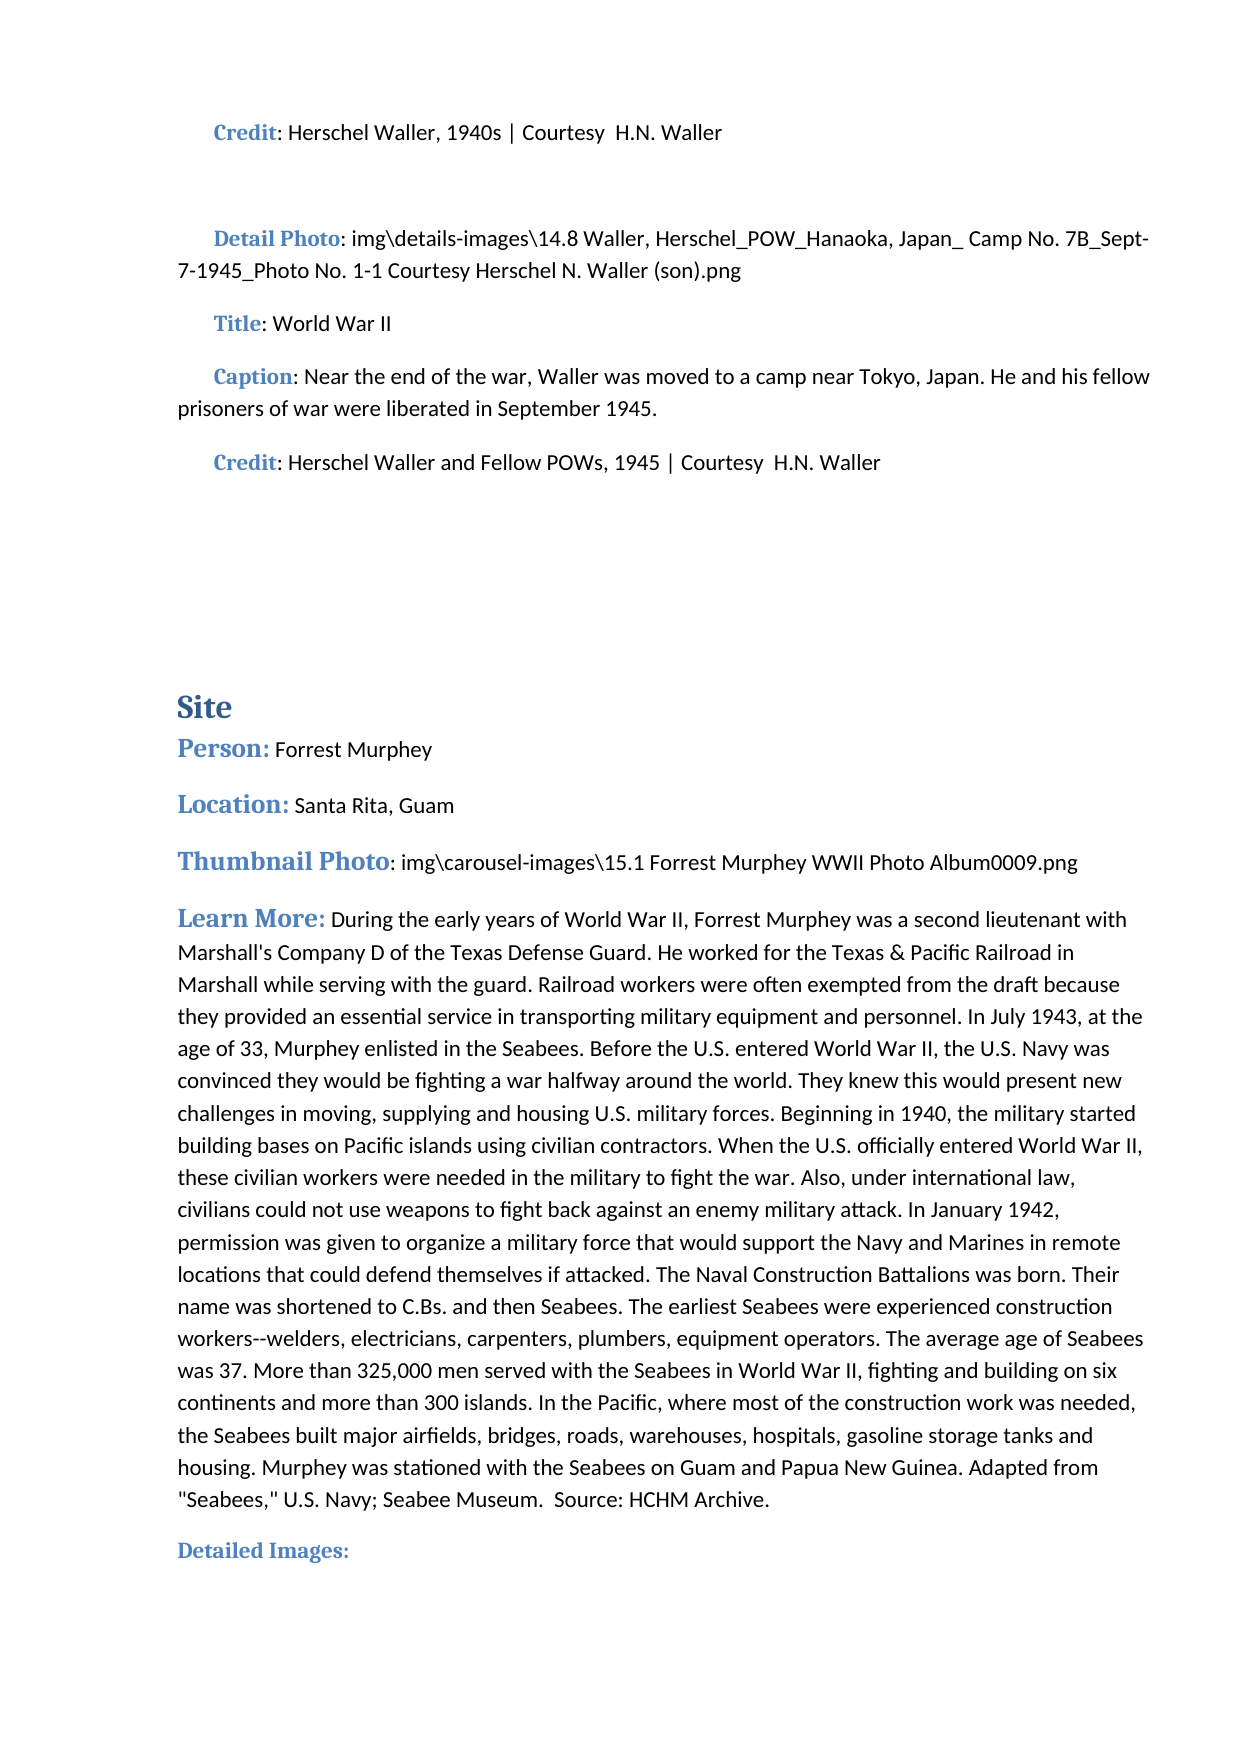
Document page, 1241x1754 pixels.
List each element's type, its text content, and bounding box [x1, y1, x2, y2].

text Learn More: During the early years of World War II, Forrest Murphey was a second lieutenant with Marshall's Company D of the Texas Defense Guard. He worked for the Texas & Pacific Railroad in Marshall while serving with the guard. Railroad workers were often exempted from the draft because they provided an essential service in transporting military equipment and personnel. In July 1943, at the age of 33, Murphey enlisted in the Seabees. Before the U.S. entered World War II, the U.S. Navy was convinced they would be fighting a war halfway around the world. They knew this would present new challenges in moving, supplying and housing U.S. military forces. Beginning in 1940, the military started building bases on Pacific islands using civilian contractors. When the U.S. officially entered World War II, these civilian workers were needed in the military to fight the war. Also, under international law, civilians could not use weapons to fight back against an enemy military attack. In January 1942, permission was given to organize a military force that would support the Navy and Marines in remote locations that could defend themselves if attacked. The Naval Construction Battalions was born. Their name was shortened to C.Bs. and then Seabees. The earliest Seabees were experienced construction workers--welders, electricians, carpenters, plumbers, equipment operators. The average age of Seabees was 37. More than 325,000 men served with the Seabees in World War II, fighting and building on six continents and more than 300 islands. In the Pacific, where most of the construction work was needed, the Seabees built major airfields, bridges, roads, warehouses, hospitals, gasoline storage tanks and housing. Murphey was stationed with the Seabees on Guam and Papua New Guinea. Adapted from "Seabees," U.S. Navy; Seabee Museum. Source: HCHM Archive. [177, 903, 1152, 1513]
text Title: World War II [177, 309, 1152, 337]
text Person: Forrest Murphey [177, 733, 1152, 764]
subtitle Site [177, 689, 1152, 727]
text Credit: Herschel Waller, 1940s | Courtesy H.N. Waller [177, 118, 1152, 146]
text Caption: Near the end of the war, Waller was moved to a camp near Tokyo, Japan. He and his fellow prisoners of war were liberated in September 1945. [177, 362, 1152, 423]
text Credit: Herschel Waller and Fellow POWs, 1945 | Courtesy H.N. Waller [177, 448, 1152, 476]
text Detailed Images: [177, 1538, 1152, 1564]
text Detail Photo: img\details-images\14.8 Waller, Herschel_POW_Hanaoka, Japan_ Camp No. 7B_Sept-7-1945_Photo No. 1-1 Courtesy Herschel N. Waller (son).png [177, 224, 1152, 284]
text Thumbnail Photo: img\carousel-images\15.1 Forrest Murphey WWII Photo Album0009.png [177, 846, 1152, 877]
text Location: Santa Rita, Guam [177, 789, 1152, 821]
